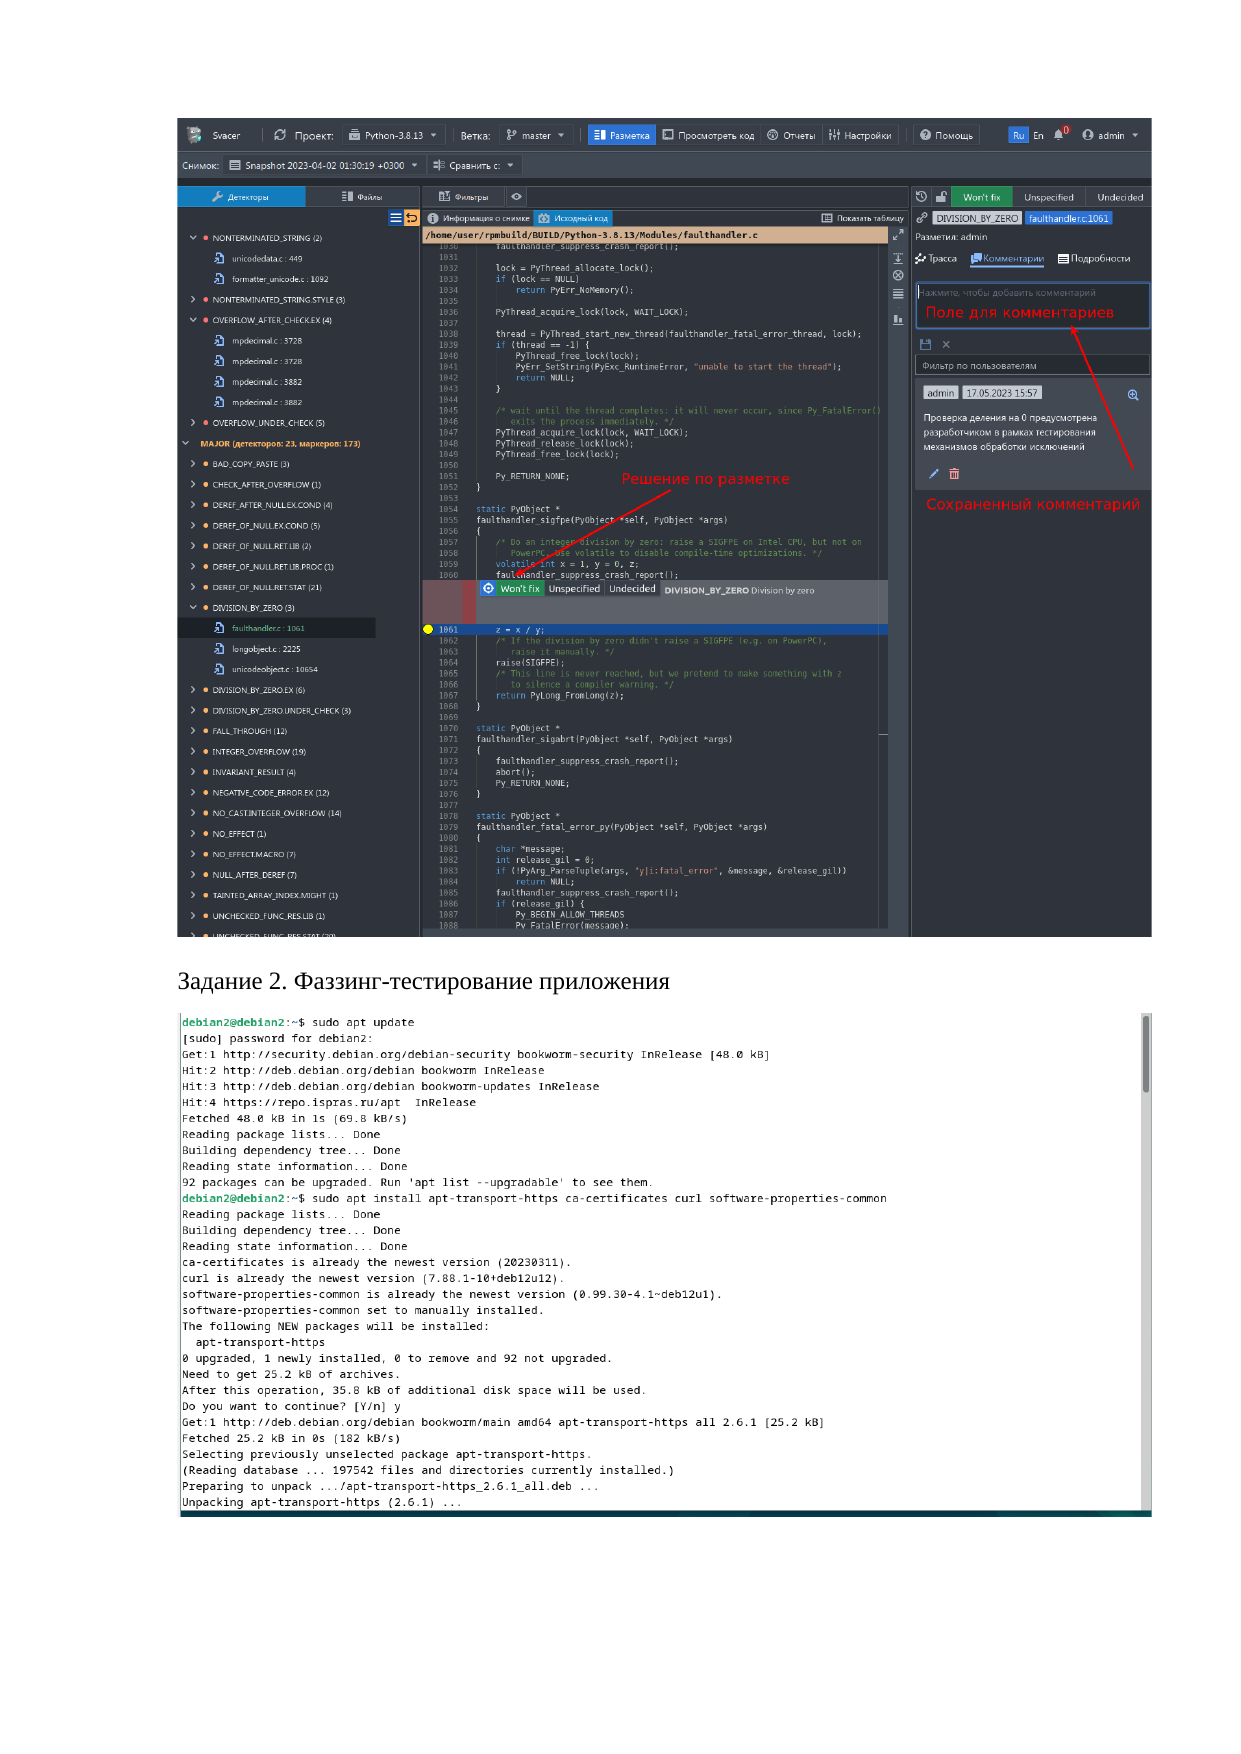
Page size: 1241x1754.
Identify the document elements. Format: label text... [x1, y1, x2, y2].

picture [177, 1013, 1152, 1517]
picture [177, 118, 1152, 937]
text Задание 2. Фаззинг-тестирование приложения [177, 966, 1152, 995]
